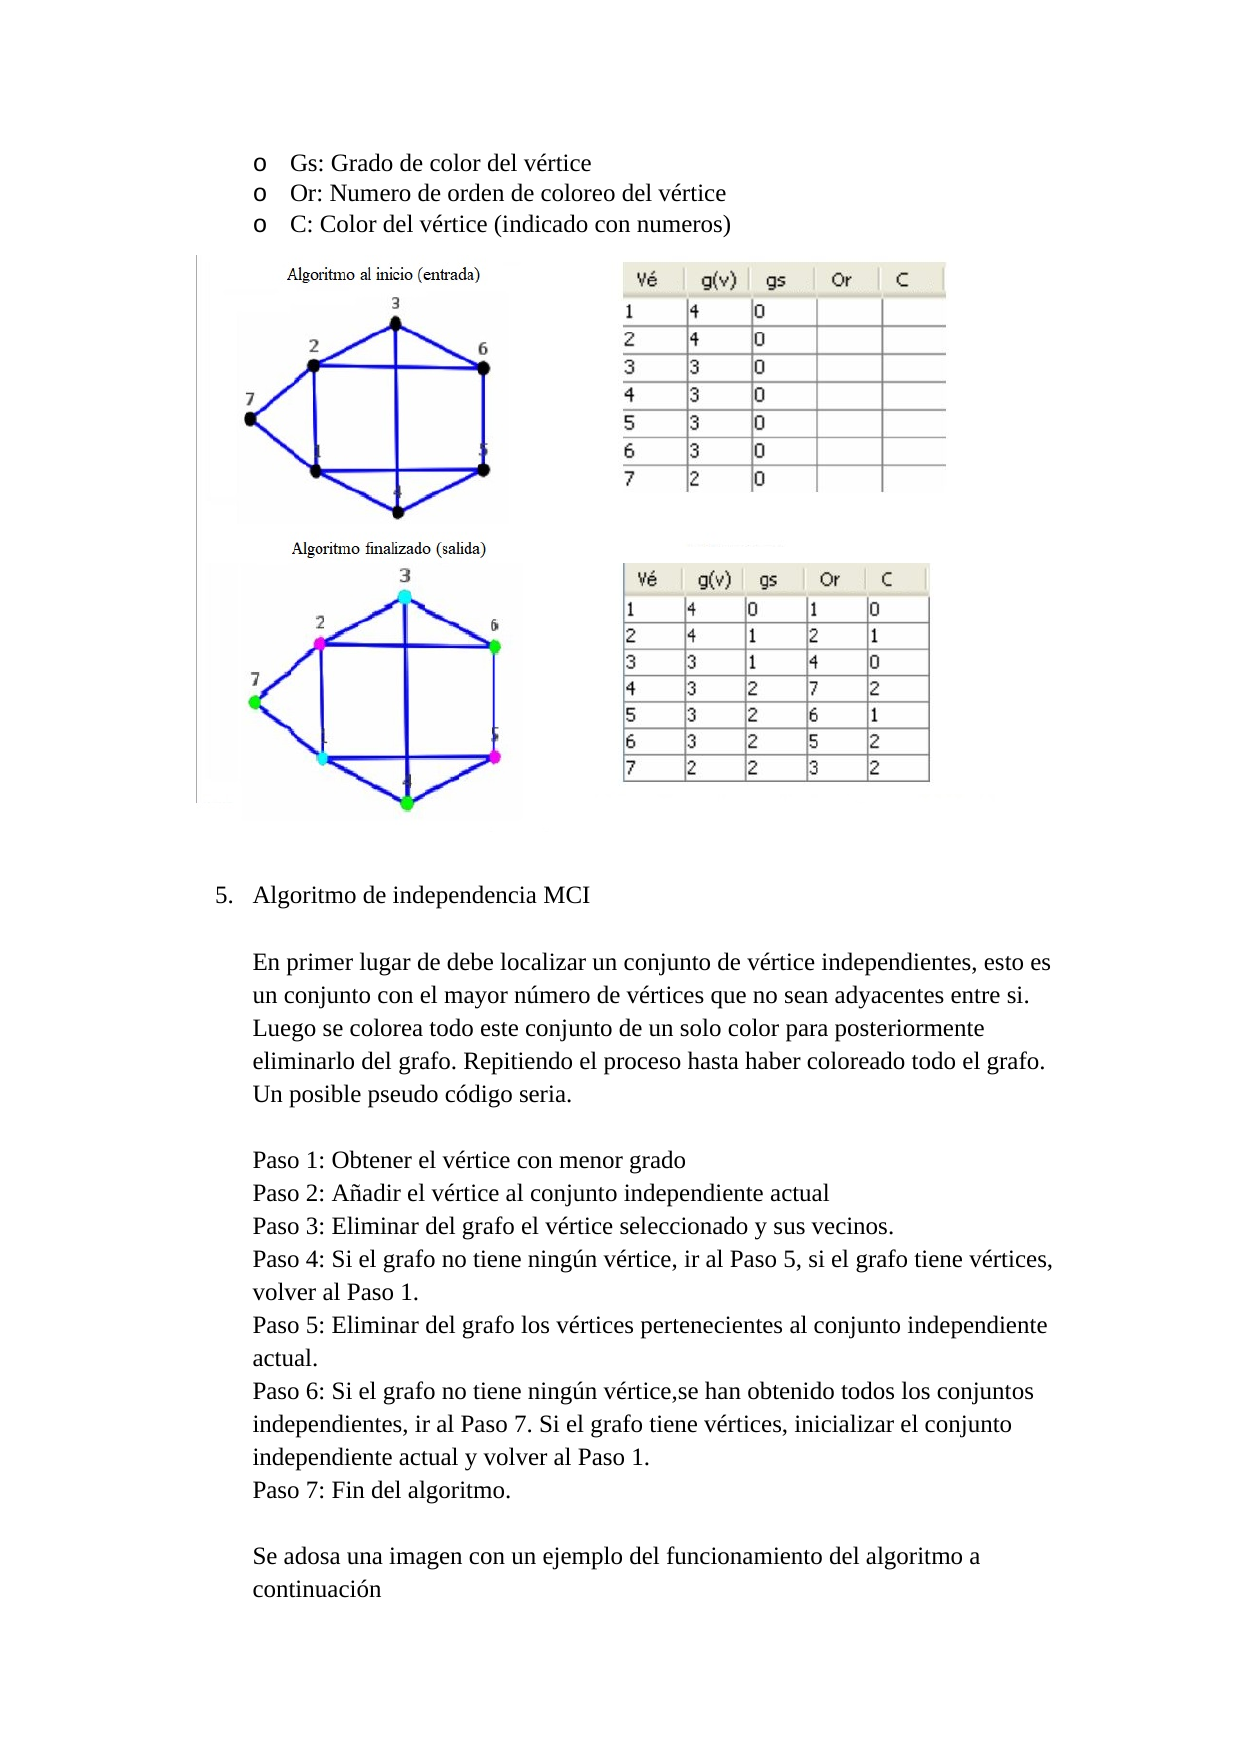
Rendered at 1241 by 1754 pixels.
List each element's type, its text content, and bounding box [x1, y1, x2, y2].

picture [196, 255, 1040, 832]
list En primer lugar de debe localizar un conjunto de vértice independientes, esto es un conjunto con el mayor número de vértices que no sean adyacentes entre si. Luego se colorea todo este conjunto de un solo color para posteriormente eliminarlo del grafo. Repitiendo el proceso hasta haber coloreado todo el grafo. Un posible pseudo código seria. [252, 947, 1063, 1107]
list Algoritmo de independencia MCI [215, 881, 1063, 909]
list independientes, ir al Paso 7. Si el grafo tiene vértices, inicializar el conjunto [252, 1409, 1063, 1438]
list Paso 3: Eliminar del grafo el vértice seleccionado y sus vecinos. [252, 1211, 1063, 1239]
list Paso 2: Añadir el vértice al conjunto independiente actual [252, 1178, 1063, 1207]
list Paso 1: Obtener el vértice con menor grado [252, 1145, 1063, 1173]
list independiente actual y volver al Paso 1. [252, 1442, 1063, 1471]
list Paso 4: Si el grafo no tiene ningún vértice, ir al Paso 5, si el grafo tiene vértices, [252, 1244, 1063, 1273]
list Paso 7: Fin del algoritmo. [252, 1475, 1063, 1504]
list actual. [252, 1343, 1063, 1372]
list Paso 5: Eliminar del grafo los vértices pertenecientes al conjunto independiente [252, 1310, 1063, 1339]
list Or: Numero de orden de coloreo del vértice [252, 178, 1063, 209]
list C: Color del vértice (indicado con numeros) [252, 209, 1063, 240]
list Paso 6: Si el grafo no tiene ningún vértice,se han obtenido todos los conjuntos [252, 1376, 1063, 1405]
list Se adosa una imagen con un ejemplo del funcionamiento del algoritmo a continuación [252, 1541, 1063, 1603]
list volver al Paso 1. [252, 1277, 1063, 1306]
list Gs: Grado de color del vértice [252, 148, 1063, 178]
